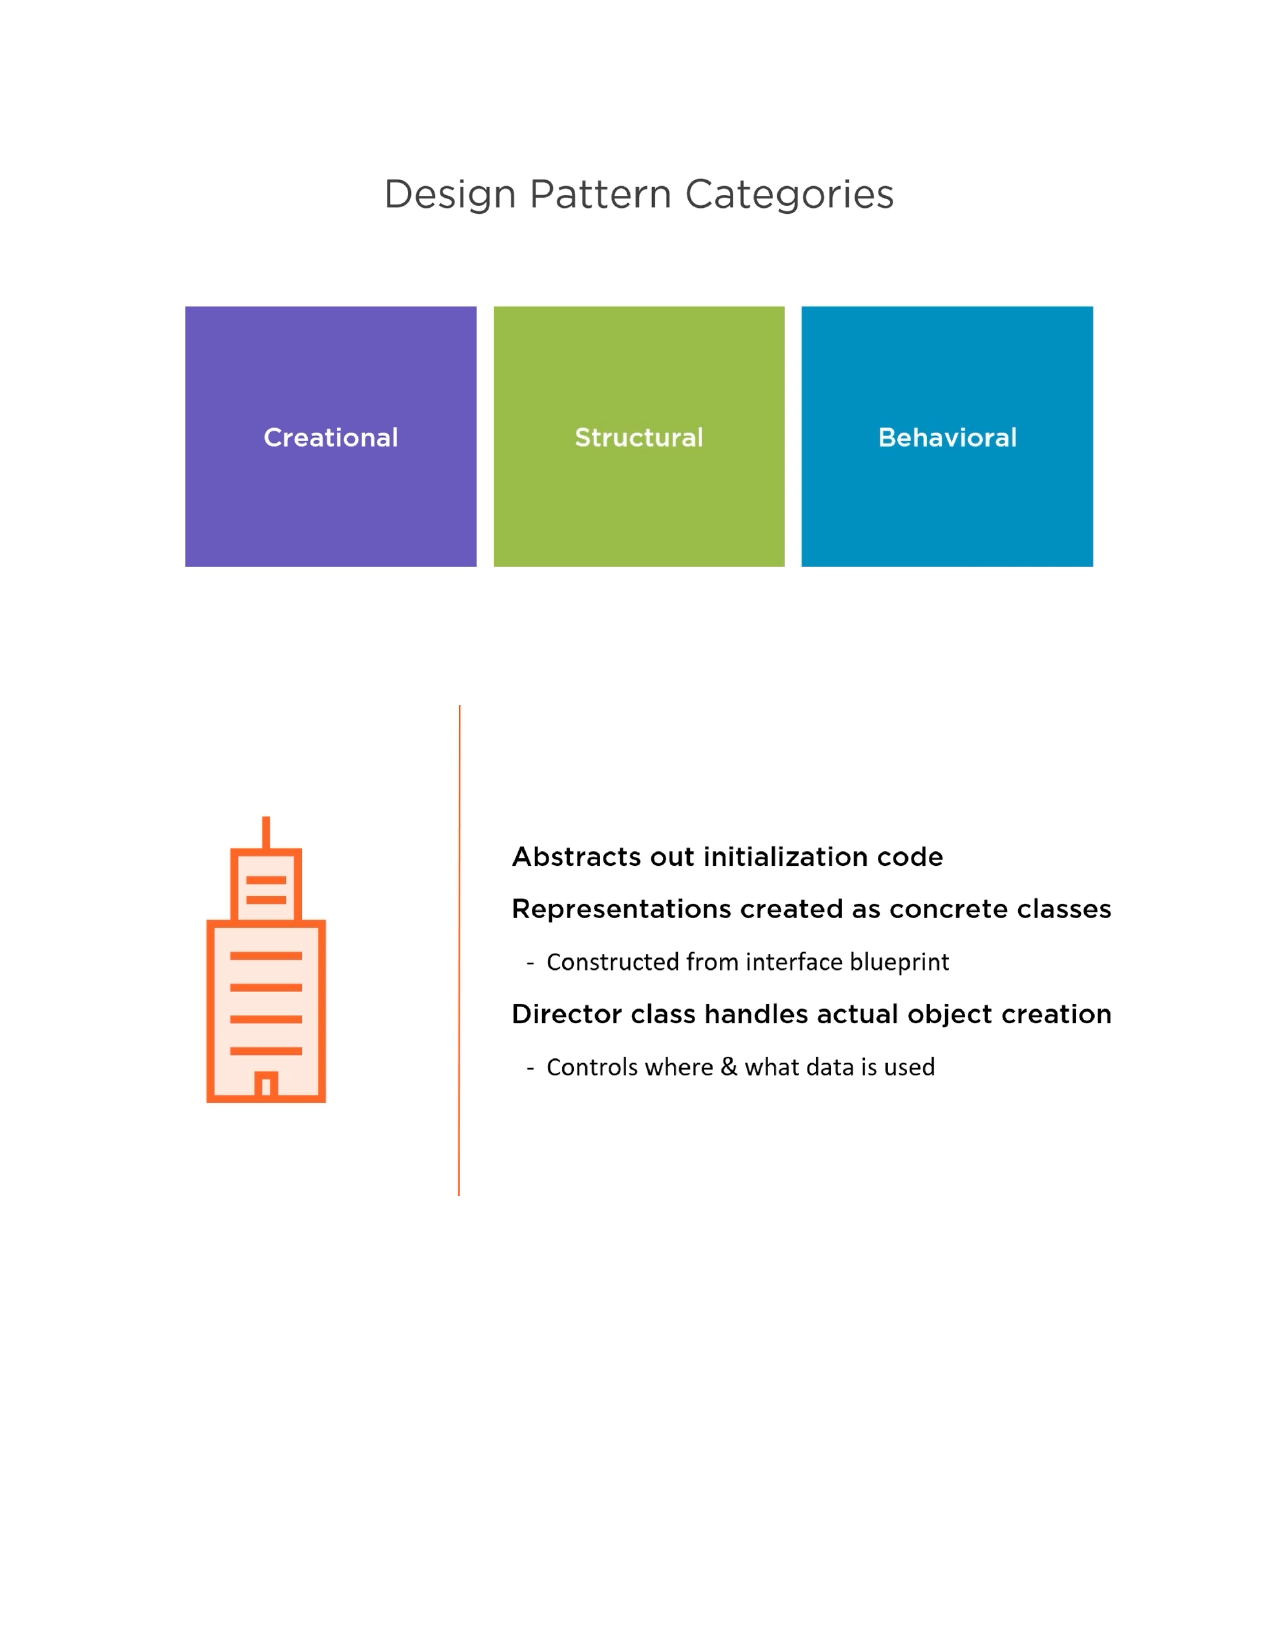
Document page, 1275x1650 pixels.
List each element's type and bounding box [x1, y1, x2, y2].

picture [150, 705, 1125, 1196]
picture [150, 150, 1125, 593]
